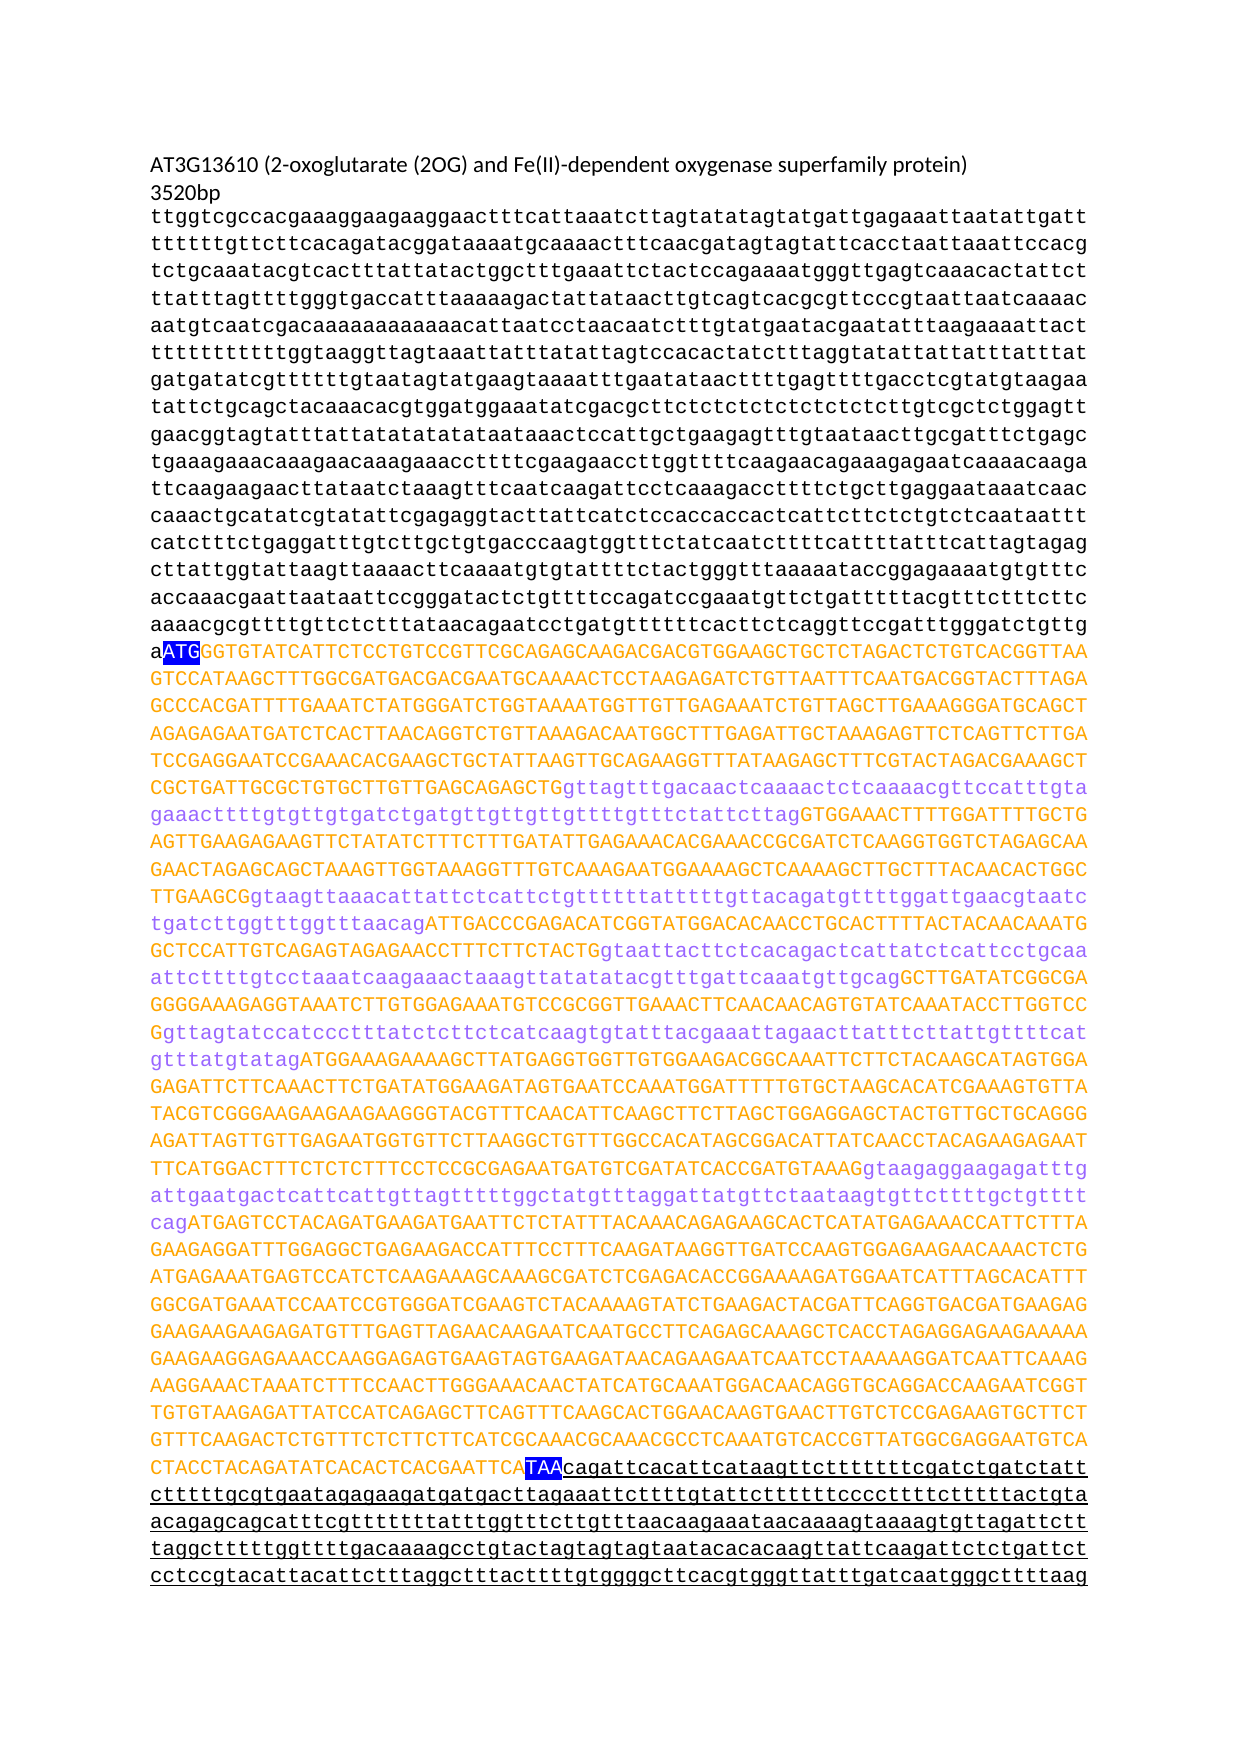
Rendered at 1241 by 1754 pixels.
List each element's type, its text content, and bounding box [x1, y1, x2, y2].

text AT3G13610 (2-oxoglutarate (2OG) and Fe(II)-dependent oxygenase superfamily protein) [150, 150, 1090, 178]
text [150, 206, 1090, 1589]
text 3520bp [150, 178, 1090, 206]
